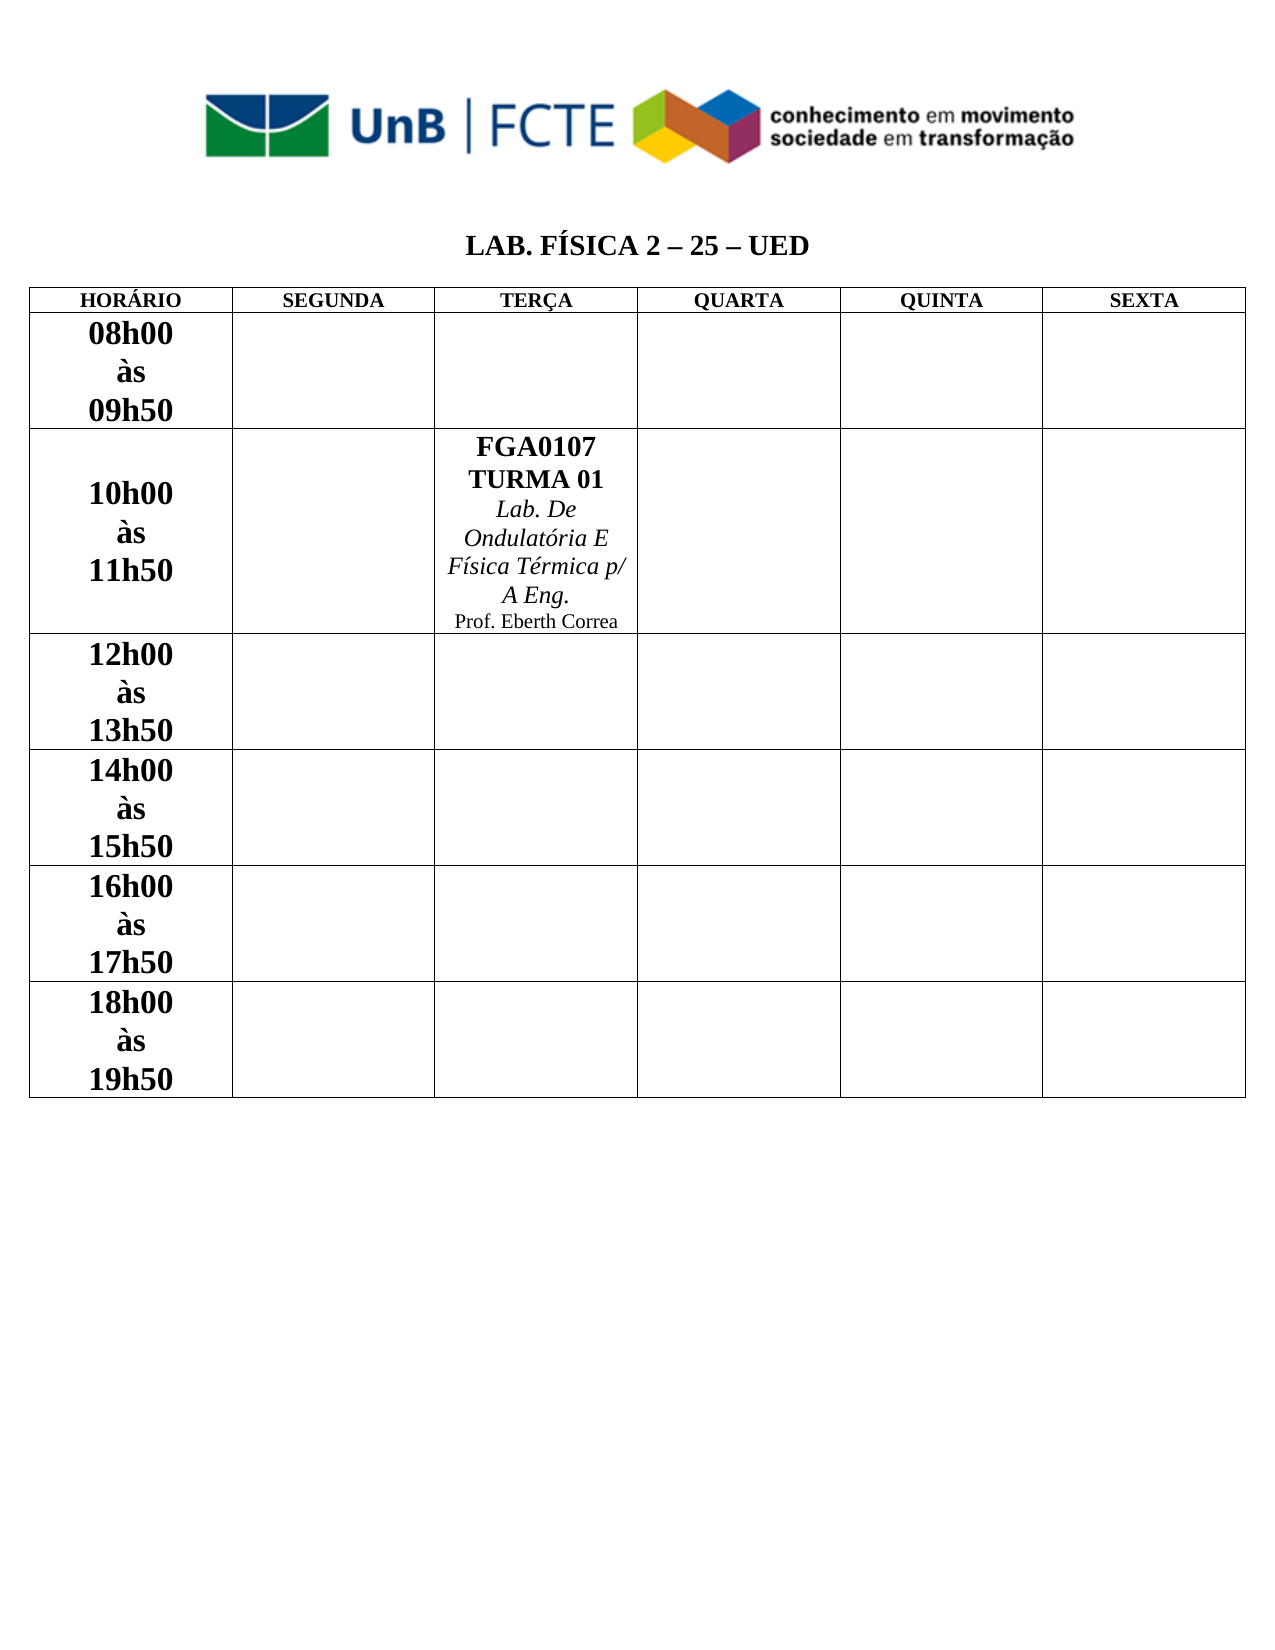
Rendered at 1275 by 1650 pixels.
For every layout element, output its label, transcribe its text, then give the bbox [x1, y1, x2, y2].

table_cell [435, 982, 637, 1097]
table_header QUINTA [841, 288, 1042, 312]
table_cell [233, 429, 434, 633]
table_cell [435, 634, 637, 749]
table_cell 12h00 às 13h50 [30, 634, 232, 749]
table_cell [1043, 982, 1245, 1097]
table_cell [1043, 429, 1245, 633]
picture [187, 75, 1088, 177]
table_cell FGA0107 TURMA 01 Lab. De Ondulatória E Física Térmica p/ A Eng. Prof. Eberth Correa [435, 429, 637, 633]
table_cell [638, 313, 840, 428]
table_cell [1043, 866, 1245, 981]
table_cell [1043, 634, 1245, 749]
table_cell 14h00 às 15h50 [30, 750, 232, 865]
table_cell [841, 634, 1042, 749]
table_cell [638, 429, 840, 633]
table_cell [435, 313, 637, 428]
table_cell 16h00 às 17h50 [30, 866, 232, 981]
table_cell [233, 982, 434, 1097]
table_header TERÇA [435, 288, 637, 312]
table_cell [841, 982, 1042, 1097]
table_cell [638, 750, 840, 865]
text LAB. FÍSICA 2 – 25 – UED [29, 228, 1246, 261]
table_header SEGUNDA [233, 288, 434, 312]
table_cell [1043, 750, 1245, 865]
table_cell [1043, 313, 1245, 428]
table_cell [638, 982, 840, 1097]
table_header HORÁRIO [30, 288, 232, 312]
table_cell 10h00 às 11h50 [30, 429, 232, 633]
table_cell 18h00 às 19h50 [30, 982, 232, 1097]
table_cell [841, 750, 1042, 865]
table_cell [233, 634, 434, 749]
table_cell [233, 750, 434, 865]
table_header QUARTA [638, 288, 840, 312]
table_cell [841, 429, 1042, 633]
table_cell 08h00 às 09h50 [30, 313, 232, 428]
table_header SEXTA [1043, 288, 1245, 312]
table_cell [638, 634, 840, 749]
table_cell [435, 866, 637, 981]
table_cell [233, 313, 434, 428]
table_cell [435, 750, 637, 865]
table_cell [841, 866, 1042, 981]
table_cell [233, 866, 434, 981]
table_cell [638, 866, 840, 981]
table_cell [841, 313, 1042, 428]
